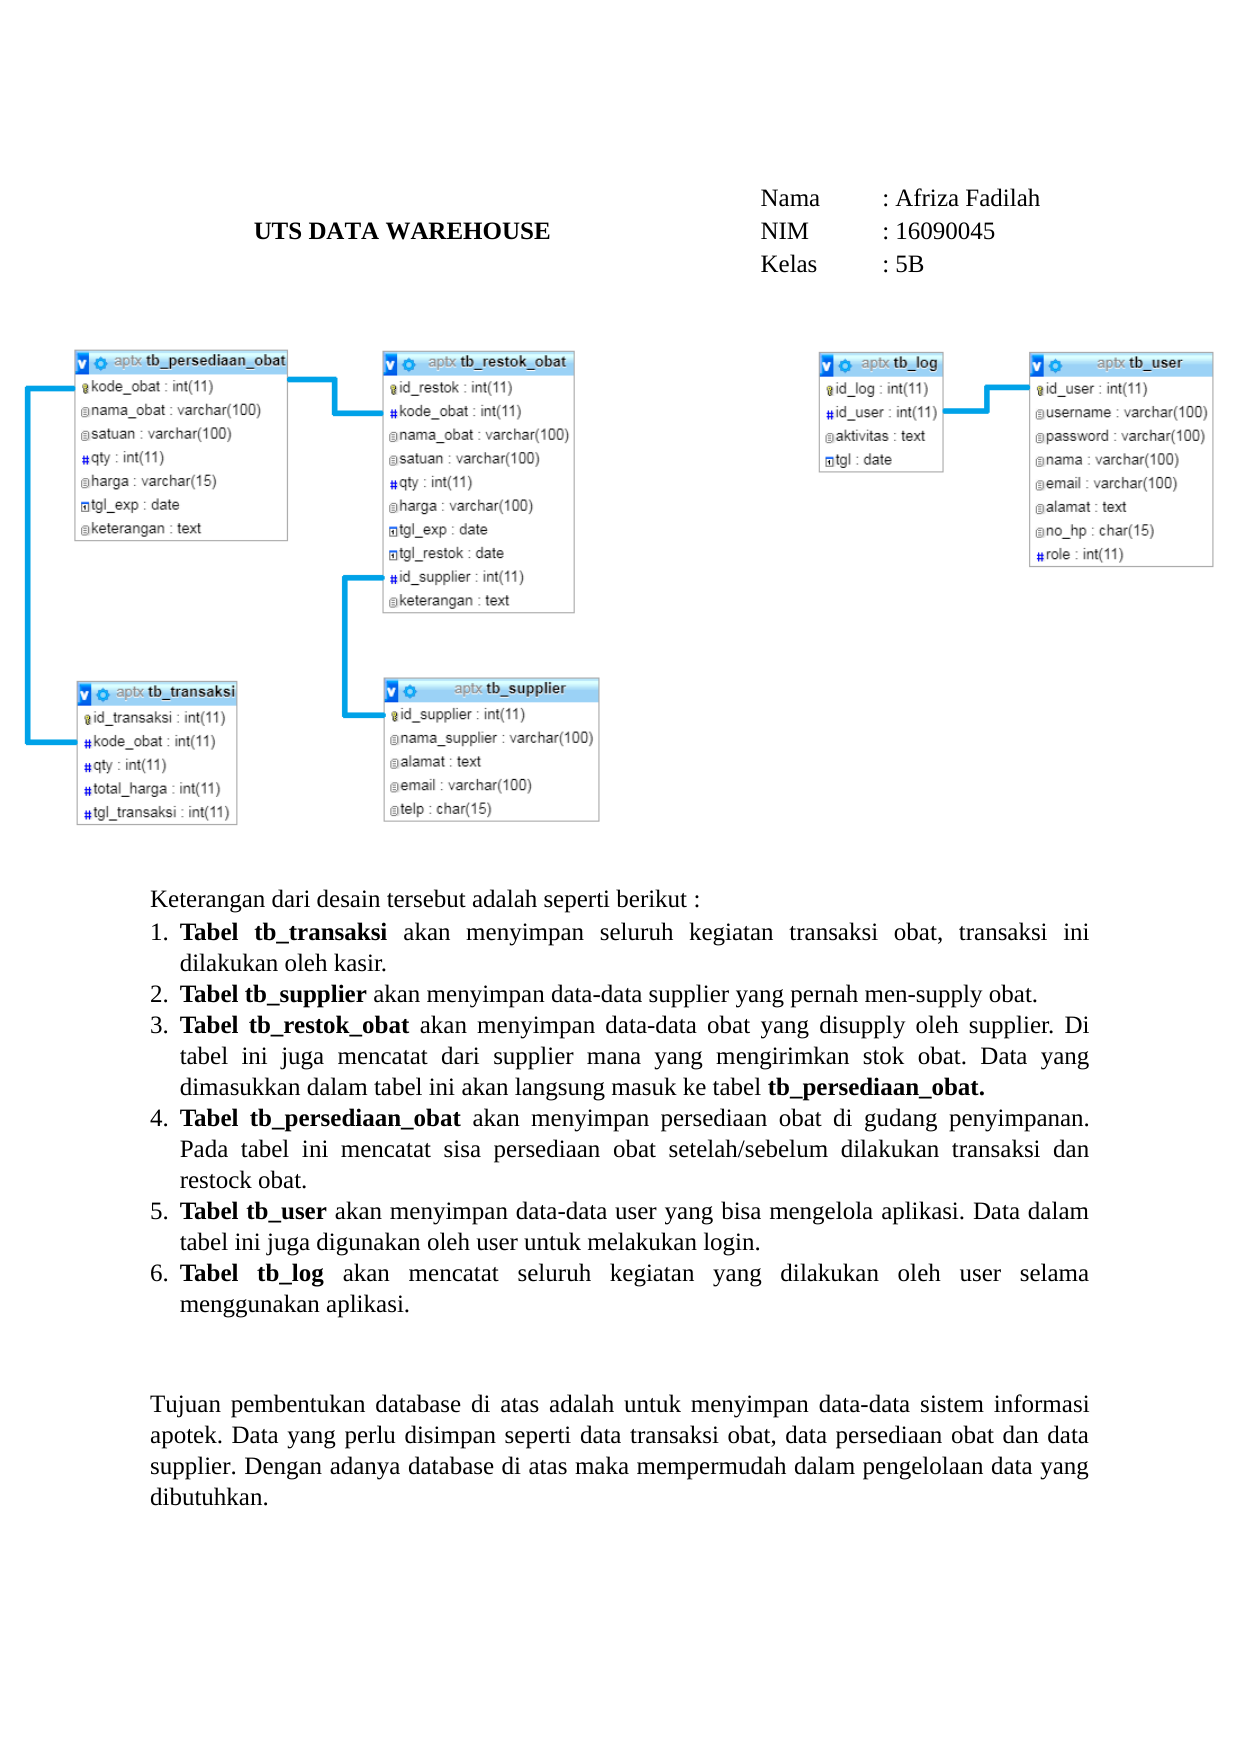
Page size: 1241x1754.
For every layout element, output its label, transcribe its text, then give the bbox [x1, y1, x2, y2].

list Tabel tb_supplier akan menyimpan data-data supplier yang pernah men-supply obat. [150, 979, 1090, 1008]
list Tabel tb_log akan mencatat seluruh kegiatan yang dilakukan oleh user selama menggunakan aplikasi. [150, 1258, 1090, 1318]
text Nama : Afriza Fadilah [760, 183, 1090, 212]
list Tabel tb_persediaan_obat akan menyimpan persediaan obat di gudang penyimpanan. Pada tabel ini mencatat sisa persediaan obat setelah/sebelum dilakukan transaksi dan restock obat. [150, 1103, 1090, 1194]
list Tabel tb_user akan menyimpan data-data user yang bisa mengelola aplikasi. Data dalam tabel ini juga digunakan oleh user untuk melakukan login. [150, 1196, 1090, 1256]
text Kelas : 5B [760, 249, 1090, 278]
list Keterangan dari desain tersebut adalah seperti berikut : [150, 884, 1090, 913]
text NIM : 16090045 [760, 216, 1090, 245]
list Tabel tb_transaksi akan menyimpan seluruh kegiatan transaksi obat, transaksi ini dilakukan oleh kasir. [150, 917, 1090, 977]
picture [17, 335, 1227, 833]
text Tujuan pembentukan database di atas adalah untuk menyimpan data-data sistem informasi apotek. Data yang perlu disimpan seperti data transaksi obat, data persediaan obat dan data supplier. Dengan adanya database di atas maka mempermudah dalam pengelolaan data yang dibutuhkan. [150, 1389, 1090, 1511]
text UTS DATA WAREHOUSE [253, 216, 583, 245]
list Tabel tb_restok_obat akan menyimpan data-data obat yang disupply oleh supplier. Di tabel ini juga mencatat dari supplier mana yang mengirimkan stok obat. Data yang dimasukkan dalam tabel ini akan langsung masuk ke tabel tb_persediaan_obat. [150, 1010, 1090, 1101]
